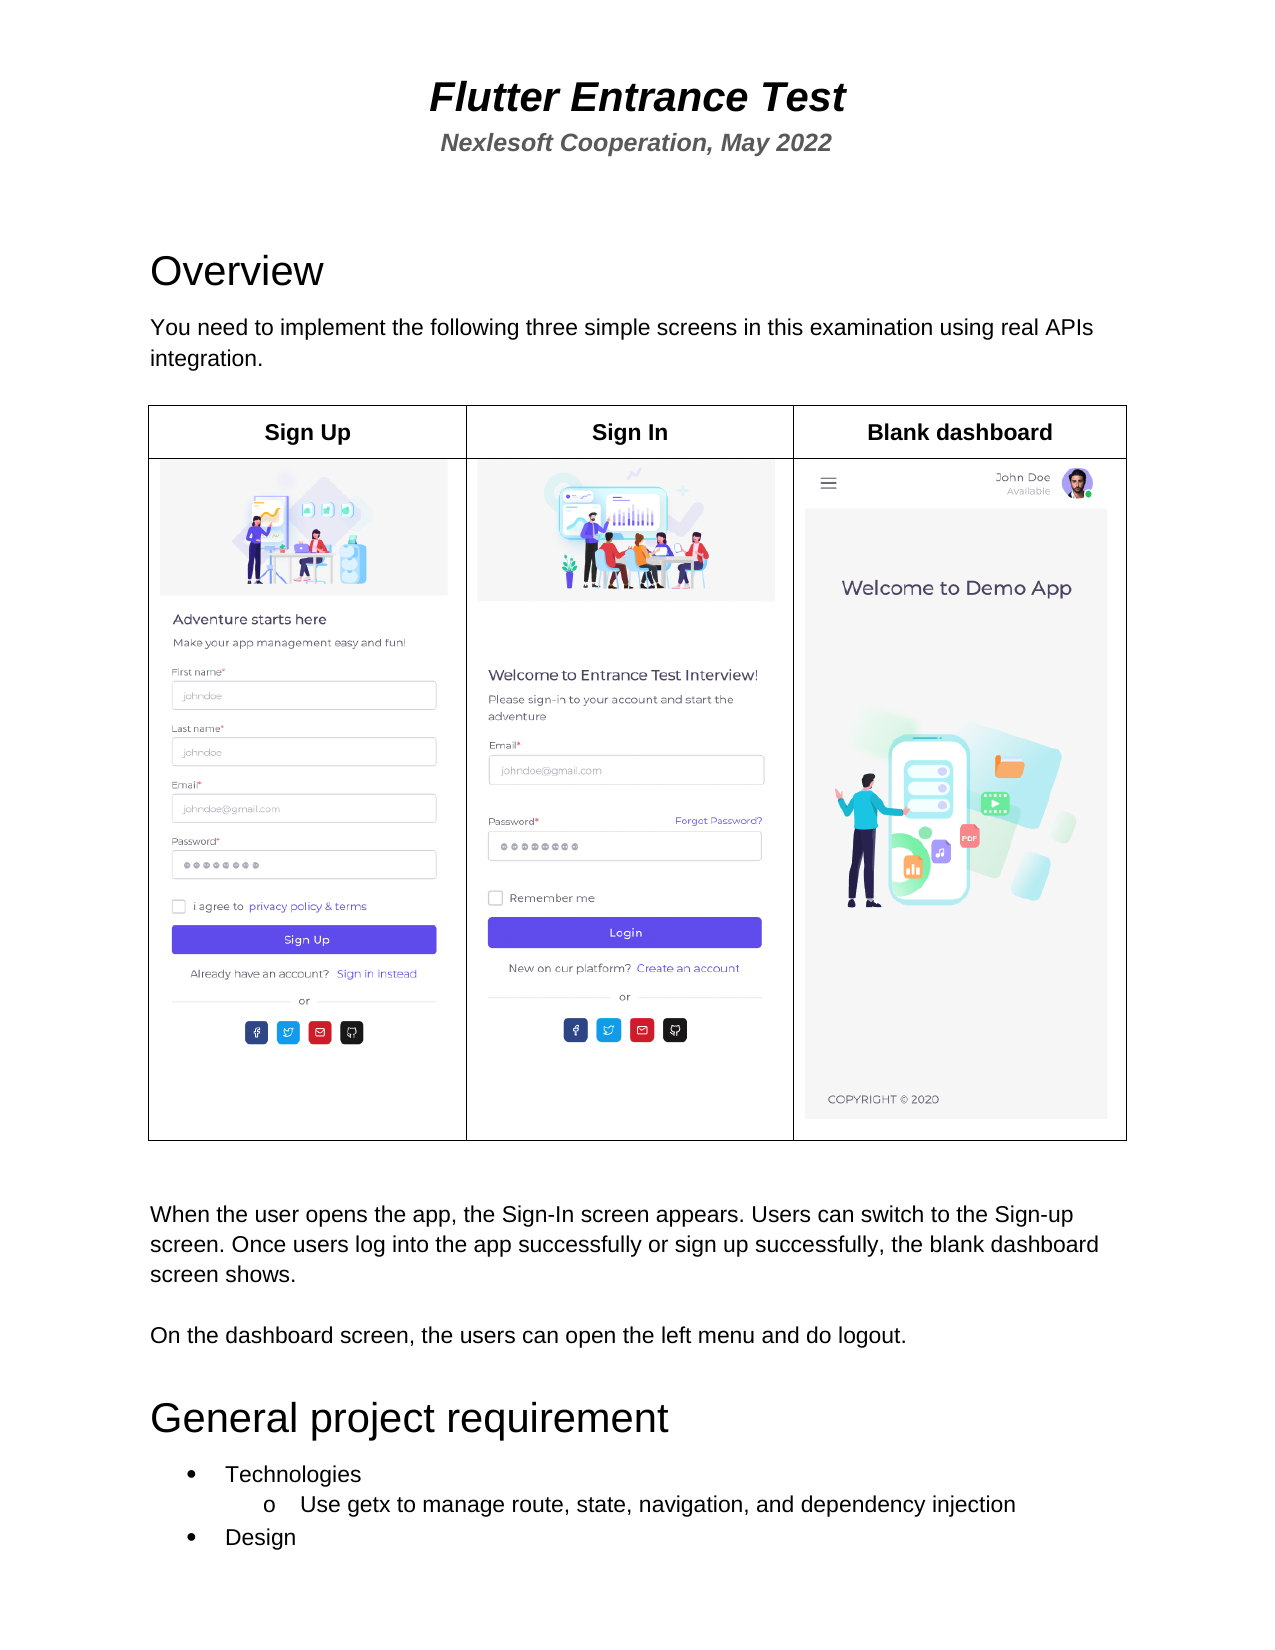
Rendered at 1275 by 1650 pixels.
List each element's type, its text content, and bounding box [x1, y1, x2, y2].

list Technologies [187, 1461, 1125, 1488]
text You need to implement the following three simple screens in this examination using real APIs integration. [150, 314, 1125, 371]
text When the user opens the app, the Sign-In screen appears. Users can switch to the Sign-up screen. Once users log into the app successfully or sign up successfully, the blank dashboard screen shows. [150, 1201, 1125, 1288]
table_header Blank dashboard [794, 406, 1126, 458]
list Design [187, 1524, 1125, 1550]
table_cell [467, 459, 793, 1139]
table_cell [149, 459, 466, 1139]
text Flutter Entrance Test [150, 73, 1125, 121]
text Nexlesoft Cooperation, May 2022 [150, 128, 1125, 157]
picture [160, 459, 448, 1084]
text On the dashboard screen, the users can open the left menu and do logout. [150, 1322, 1125, 1348]
table_header Sign In [467, 406, 793, 458]
picture [477, 459, 775, 1112]
picture [805, 459, 1108, 1119]
table_header Sign Up [149, 406, 466, 458]
list Use getx to manage route, state, navigation, and dependency injection [262, 1491, 1125, 1520]
subtitle Overview [150, 247, 1125, 294]
table_cell [794, 459, 1126, 1139]
subtitle General project requirement [150, 1394, 1125, 1442]
